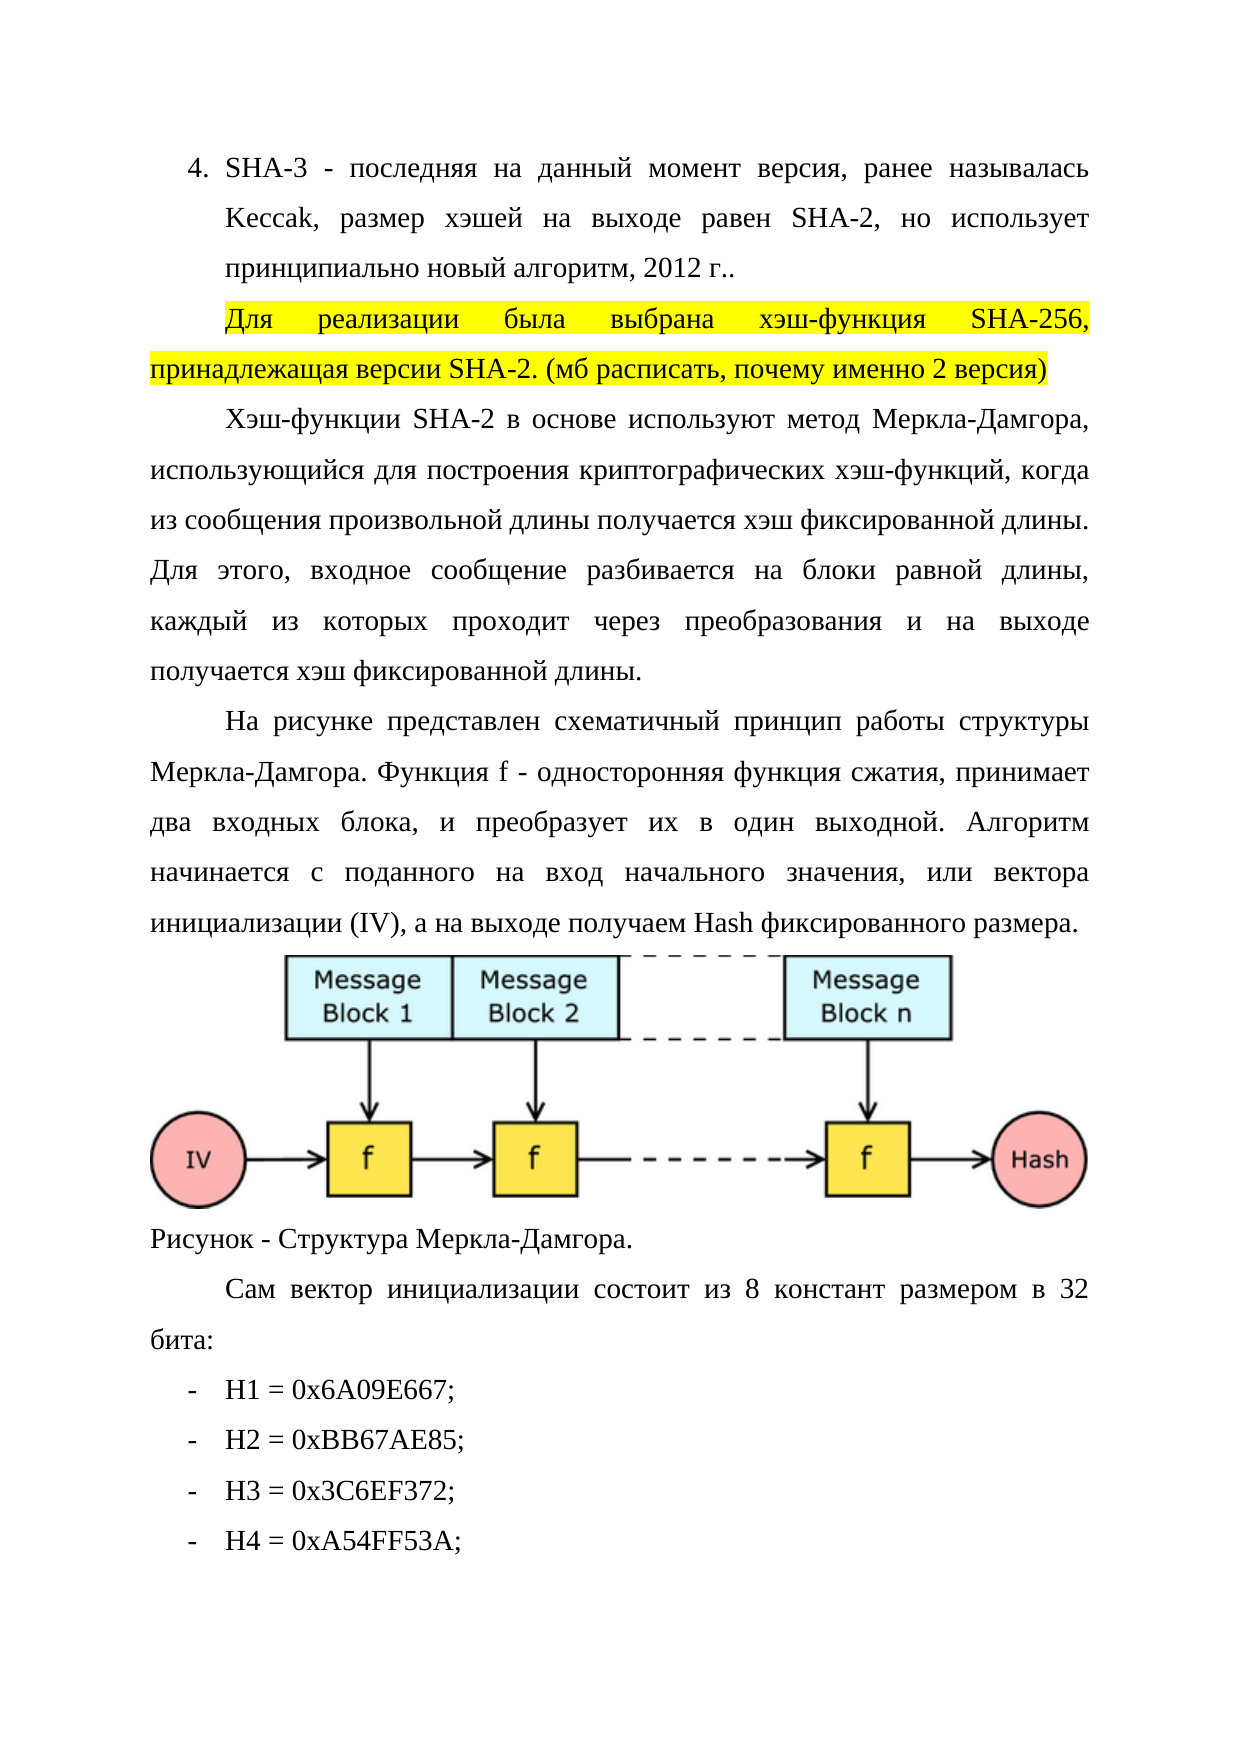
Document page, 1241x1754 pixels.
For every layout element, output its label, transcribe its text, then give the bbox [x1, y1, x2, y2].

text На рисунке представлен схематичный принцип работы структуры Меркла-Дамгора. Функция f - односторонняя функция сжатия, принимает два входных блока, и преобразует их в один выходной. Алгоритм начинается с поданного на вход начального значения, или вектора инициализации (IV), а на выходе получаем Hash фиксированного размера. [150, 703, 1090, 938]
text Рисунок - Структура Меркла-Дамгора. [150, 1221, 1090, 1255]
list H2 = 0xBB67AE85; [187, 1422, 1090, 1456]
text Хэш-функции SHA-2 в основе используют метод Меркла-Дамгора, использующийся для построения криптографических хэш-функций, когда из сообщения произвольной длины получается хэш фиксированной длины. Для этого, входное сообщение разбивается на блоки равной длины, каждый из которых проходит через преобразования и на выходе получается хэш фиксированной длины. [150, 402, 1090, 687]
list H3 = 0x3C6EF372; [187, 1473, 1090, 1506]
picture [150, 955, 1088, 1209]
list H1 = 0x6A09E667; [187, 1372, 1090, 1406]
list SHA-3 - последняя на данный момент версия, ранее называлась Keccak, размер хэшей на выходе равен SHA-2, но использует принципиально новый алгоритм, 2012 г.. [187, 150, 1090, 284]
list H4 = 0xA54FF53A; [187, 1523, 1090, 1557]
text Сам вектор инициализации состоит из 8 констант размером в 32 бита: [150, 1272, 1090, 1355]
text Для реализации была выбрана хэш-функция SHA-256, принадлежащая версии SHA-2. (мб расписать, почему именно 2 версия) [150, 301, 1090, 385]
